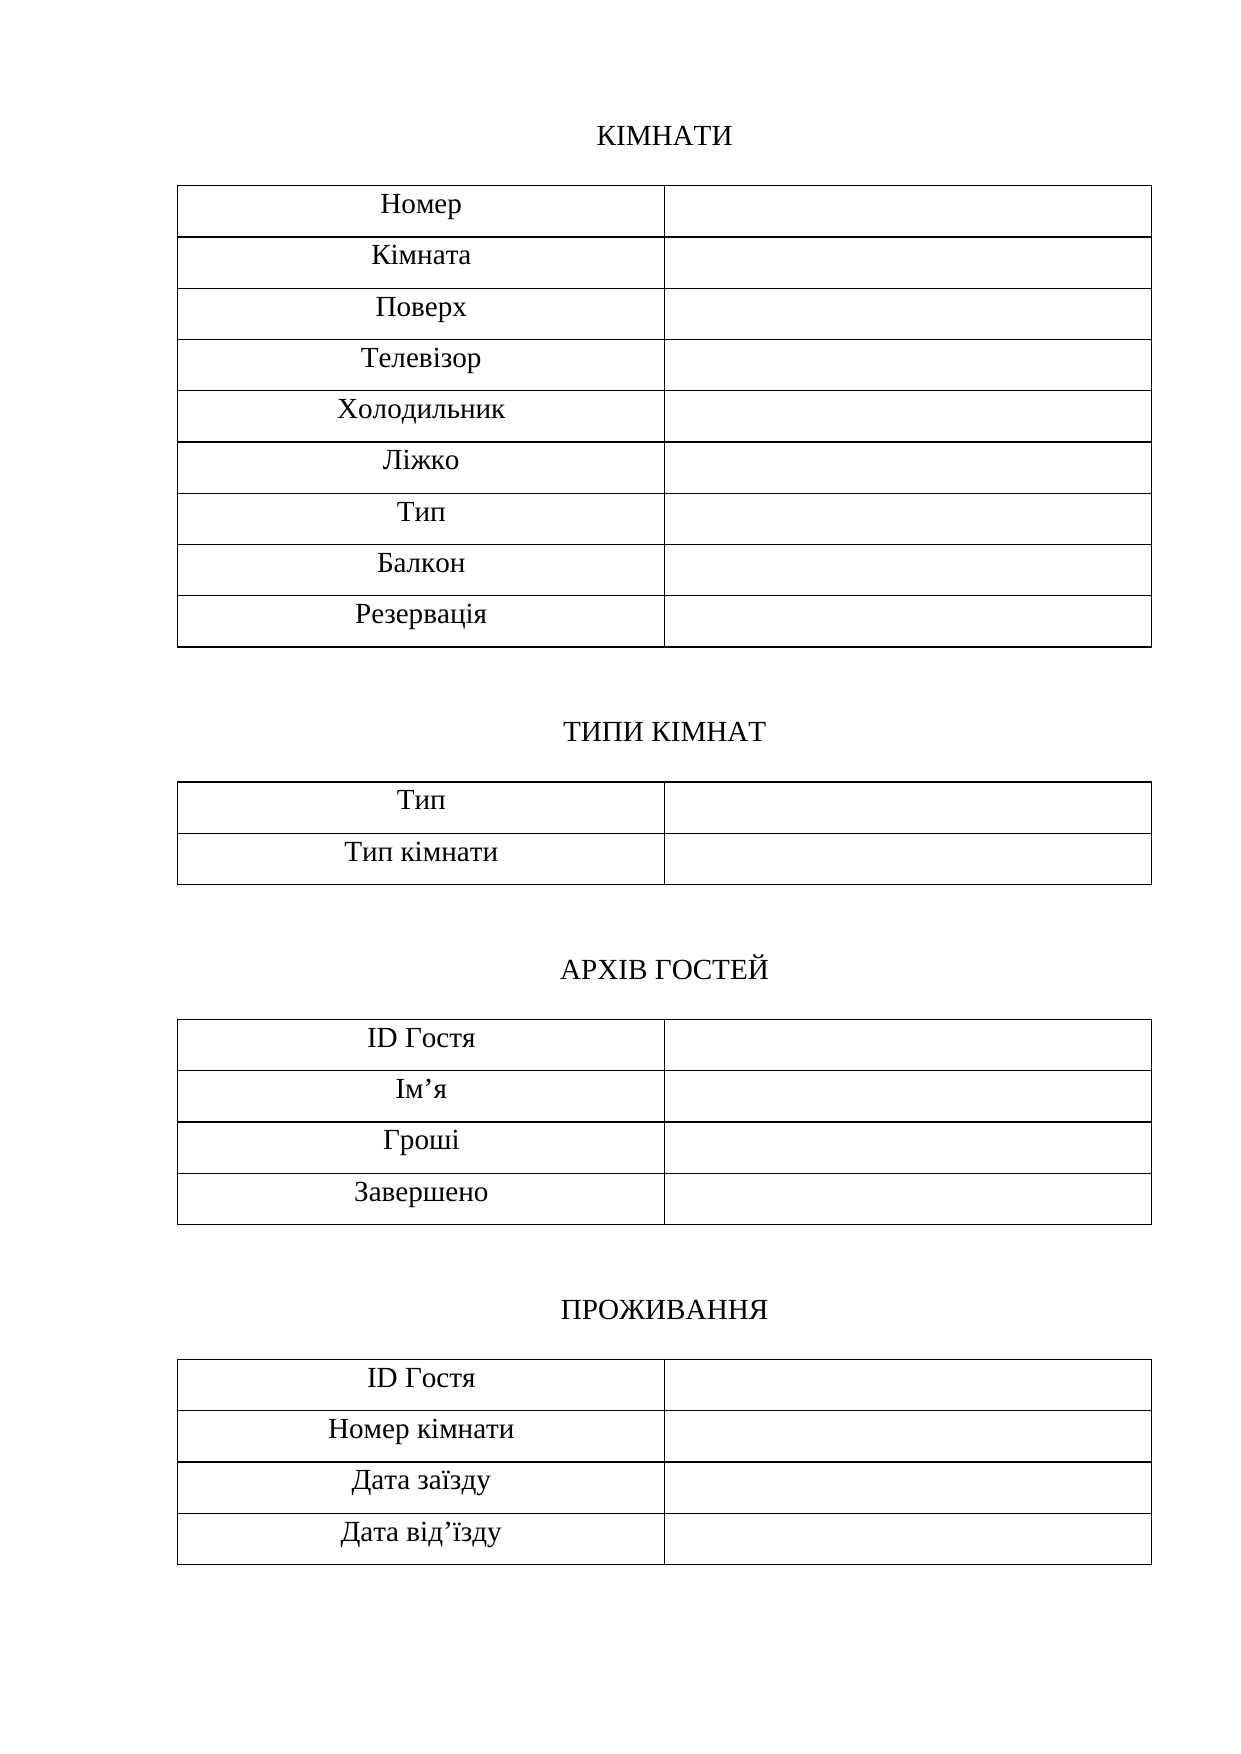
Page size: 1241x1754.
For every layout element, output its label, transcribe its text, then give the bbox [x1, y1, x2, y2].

text АРХІВ ГОСТЕЙ [177, 952, 1152, 985]
table_cell [665, 238, 1151, 288]
table_cell [665, 596, 1151, 646]
table_cell Гроші [178, 1123, 664, 1173]
table_cell Дата заїзду [178, 1463, 664, 1513]
table_header Номер [178, 186, 664, 236]
table_cell [665, 1174, 1151, 1224]
table_cell [665, 1071, 1151, 1121]
text ТИПИ КІМНАТ [177, 714, 1152, 748]
table_cell Кімната [178, 238, 664, 288]
table_cell Дата від’їзду [178, 1514, 664, 1564]
text КІМНАТИ [177, 118, 1152, 152]
table_cell [665, 545, 1151, 595]
table_header [665, 1020, 1151, 1070]
table_cell Телевізор [178, 340, 664, 390]
table_cell Ліжко [178, 443, 664, 493]
table_header ID Гостя [178, 1360, 664, 1410]
table_header ID Гостя [178, 1020, 664, 1070]
table_cell Завершено [178, 1174, 664, 1224]
table_header [665, 783, 1151, 833]
table_cell [665, 1123, 1151, 1173]
table_cell Номер кімнати [178, 1411, 664, 1461]
table_cell Балкон [178, 545, 664, 595]
table_cell [665, 443, 1151, 493]
table_cell Холодильник [178, 391, 664, 441]
table_cell [665, 494, 1151, 544]
table_header Тип [178, 783, 664, 833]
table_cell [665, 340, 1151, 390]
table_header [665, 1360, 1151, 1410]
table_cell [665, 391, 1151, 441]
table_cell Ім’я [178, 1071, 664, 1121]
table_cell [665, 1411, 1151, 1461]
table_cell [665, 289, 1151, 339]
table_cell [665, 1514, 1151, 1564]
table_cell Резервація [178, 596, 664, 646]
text ПРОЖИВАННЯ [177, 1292, 1152, 1325]
table_cell Тип [178, 494, 664, 544]
table_cell Тип кімнати [178, 834, 664, 884]
table_cell [665, 1463, 1151, 1513]
table_header [665, 186, 1151, 236]
table_cell [665, 834, 1151, 884]
table_cell Поверх [178, 289, 664, 339]
